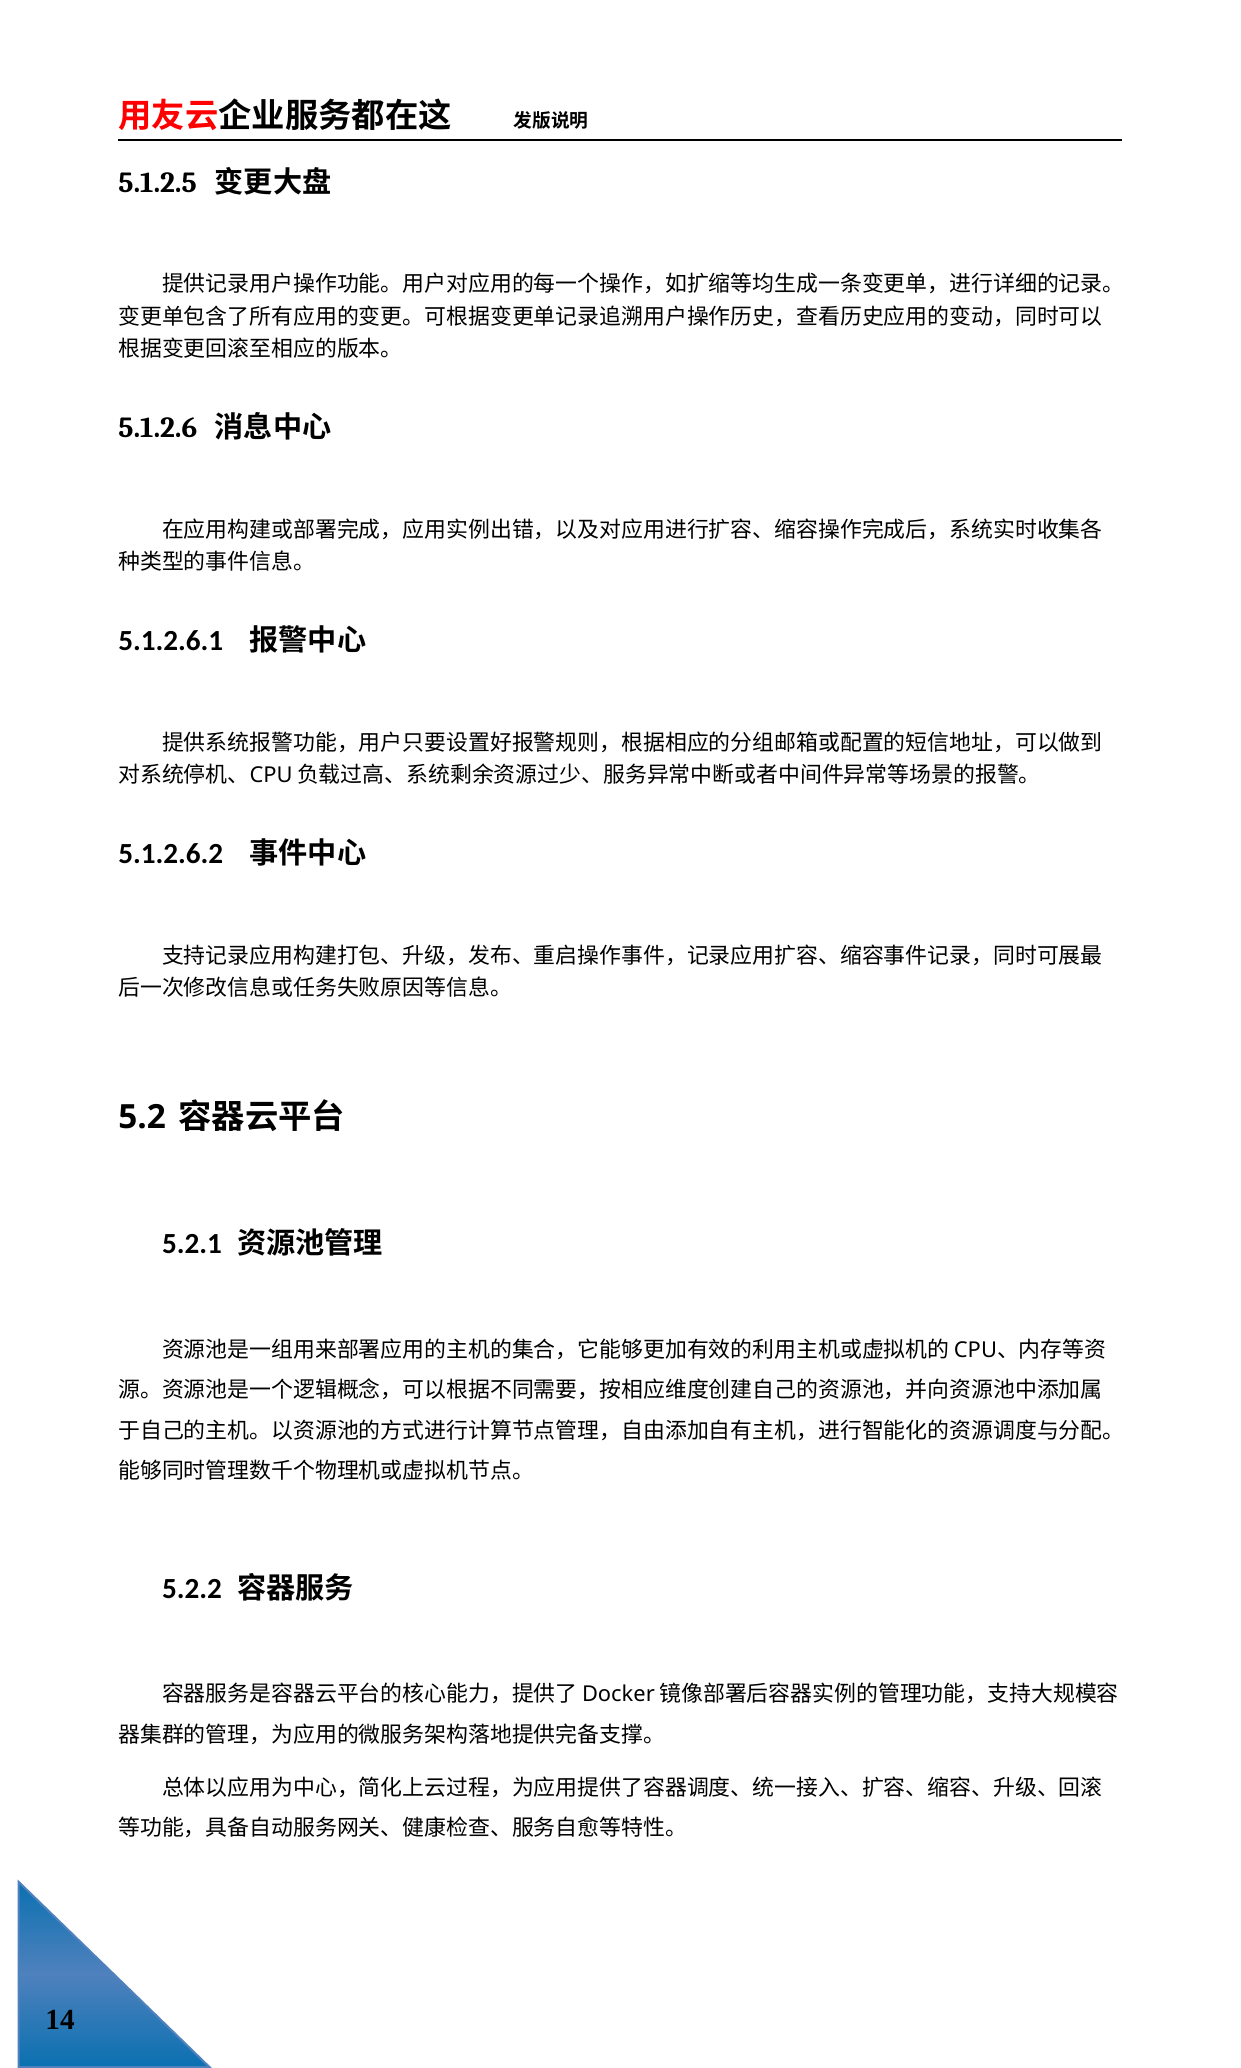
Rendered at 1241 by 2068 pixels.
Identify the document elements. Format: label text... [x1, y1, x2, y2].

text 在应用构建或部署完成，应用实例出错，以及对应用进行扩容、缩容操作完成后，系统实时收集各种类型的事件信息。 [118, 511, 1122, 576]
subtitle 报警中心 [118, 606, 1122, 671]
subtitle 容器云平台 [118, 1082, 1122, 1147]
subtitle 事件中心 [118, 818, 1122, 883]
subtitle 变更大盘 [118, 147, 1122, 212]
subtitle 消息中心 [118, 392, 1122, 457]
text 容器服务是容器云平台的核心能力，提供了Docker镜像部署后容器实例的管理功能，支持大规模容器集群的管理，为应用的微服务架构落地提供完备支撑。 [118, 1676, 1122, 1749]
text 支持记录应用构建打包、升级，发布、重启操作事件，记录应用扩容、缩容事件记录，同时可展最后一次修改信息或任务失败原因等信息。 [118, 937, 1122, 1002]
text 提供系统报警功能，用户只要设置好报警规则，根据相应的分组邮箱或配置的短信地址，可以做到对系统停机、CPU负载过高、系统剩余资源过少、服务异常中断或者中间件异常等场景的报警。 [118, 724, 1122, 789]
subtitle 资源池管理 [162, 1209, 1122, 1274]
subtitle 容器服务 [162, 1553, 1122, 1618]
text 总体以应用为中心，简化上云过程，为应用提供了容器调度、统一接入、扩容、缩容、升级、回滚等功能，具备自动服务网关、健康检查、服务自愈等特性。 [118, 1769, 1122, 1842]
text 提供记录用户操作功能。用户对应用的每一个操作，如扩缩等均生成一条变更单，进行详细的记录。变更单包含了所有应用的变更。可根据变更单记录追溯用户操作历史，查看历史应用的变动，同时可以根据变更回滚至相应的版本。 [118, 266, 1122, 363]
text 资源池是一组用来部署应用的主机的集合，它能够更加有效的利用主机或虚拟机的CPU、内存等资源。资源池是一个逻辑概念，可以根据不同需要，按相应维度创建自己的资源池，并向资源池中添加属于自己的主机。以资源池的方式进行计算节点管理，自由添加自有主机，进行智能化的资源调度与分配。能够同时管理数千个物理机或虚拟机节点。 [118, 1331, 1122, 1486]
